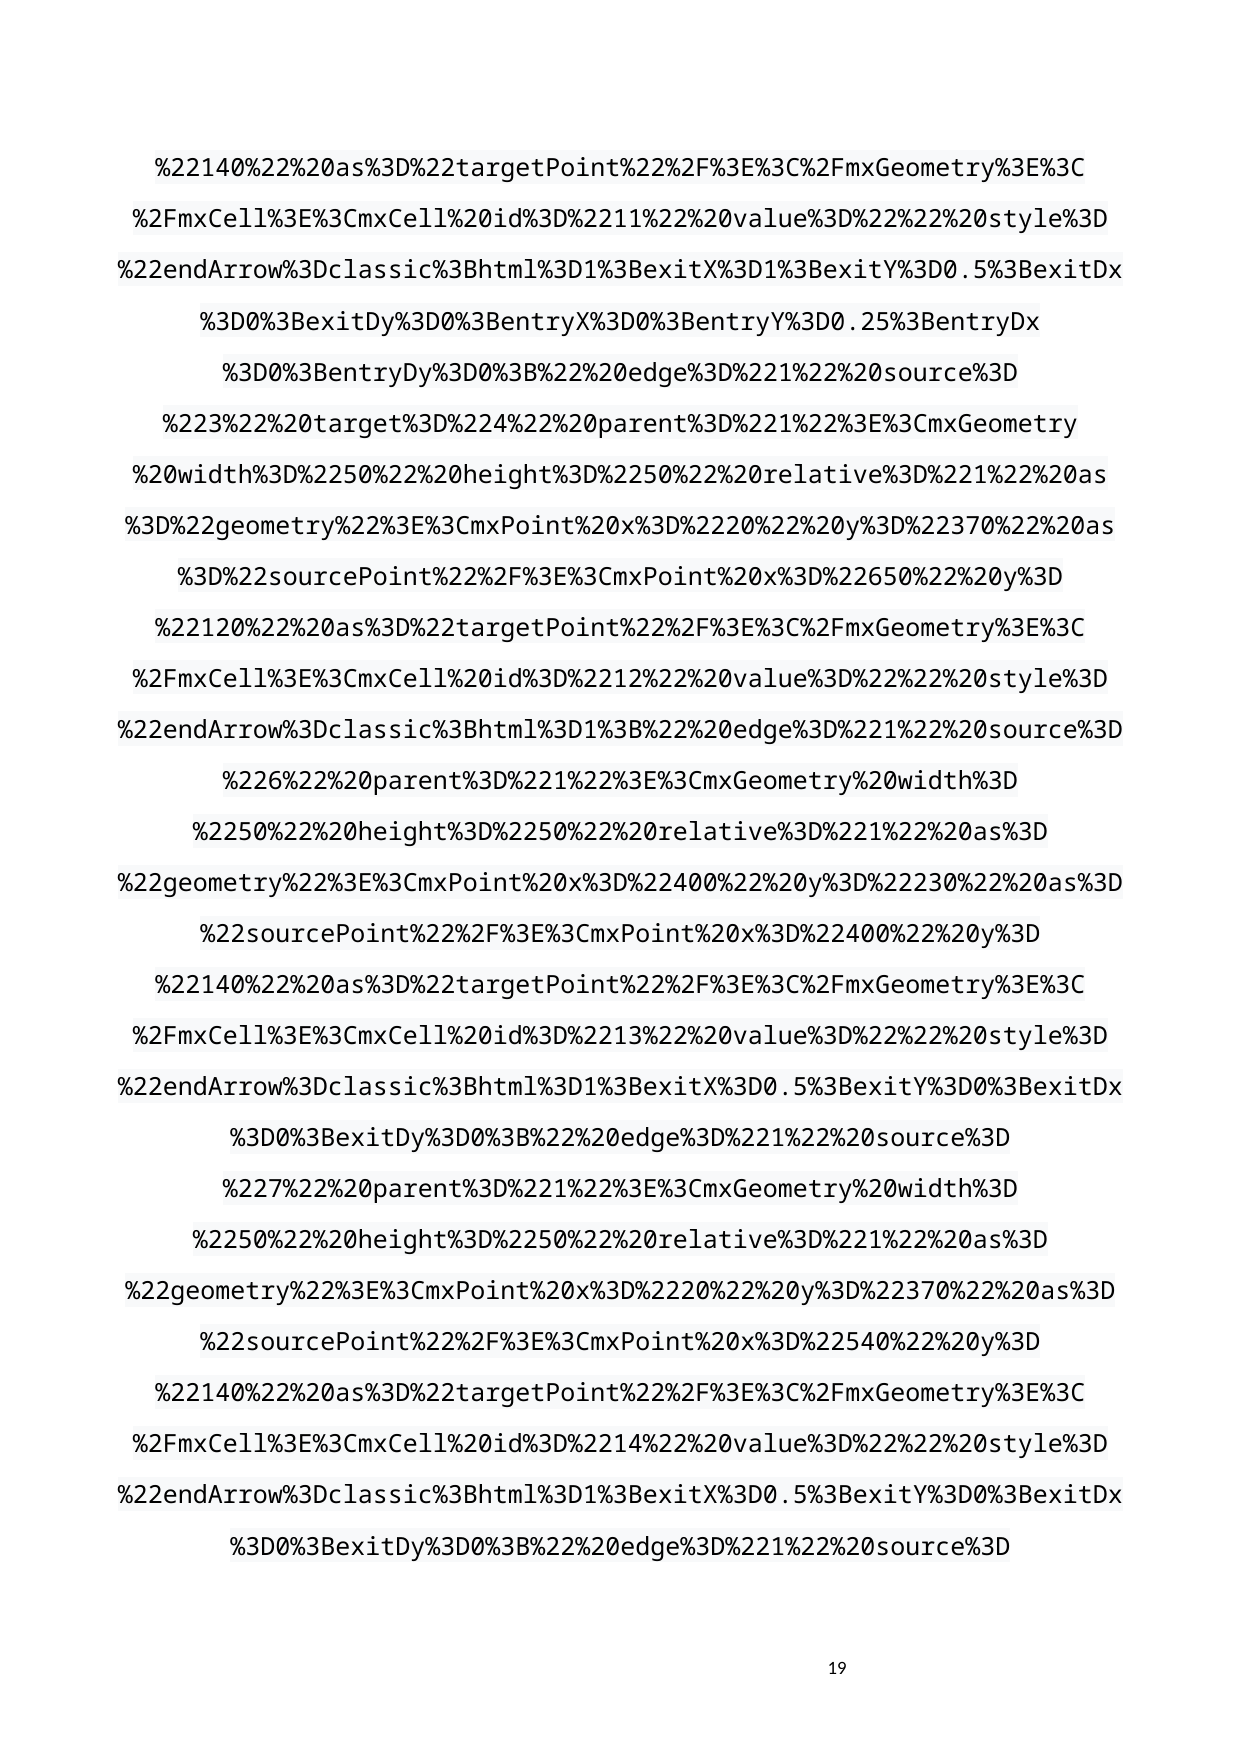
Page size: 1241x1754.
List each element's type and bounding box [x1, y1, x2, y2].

text [112, 150, 1128, 1562]
